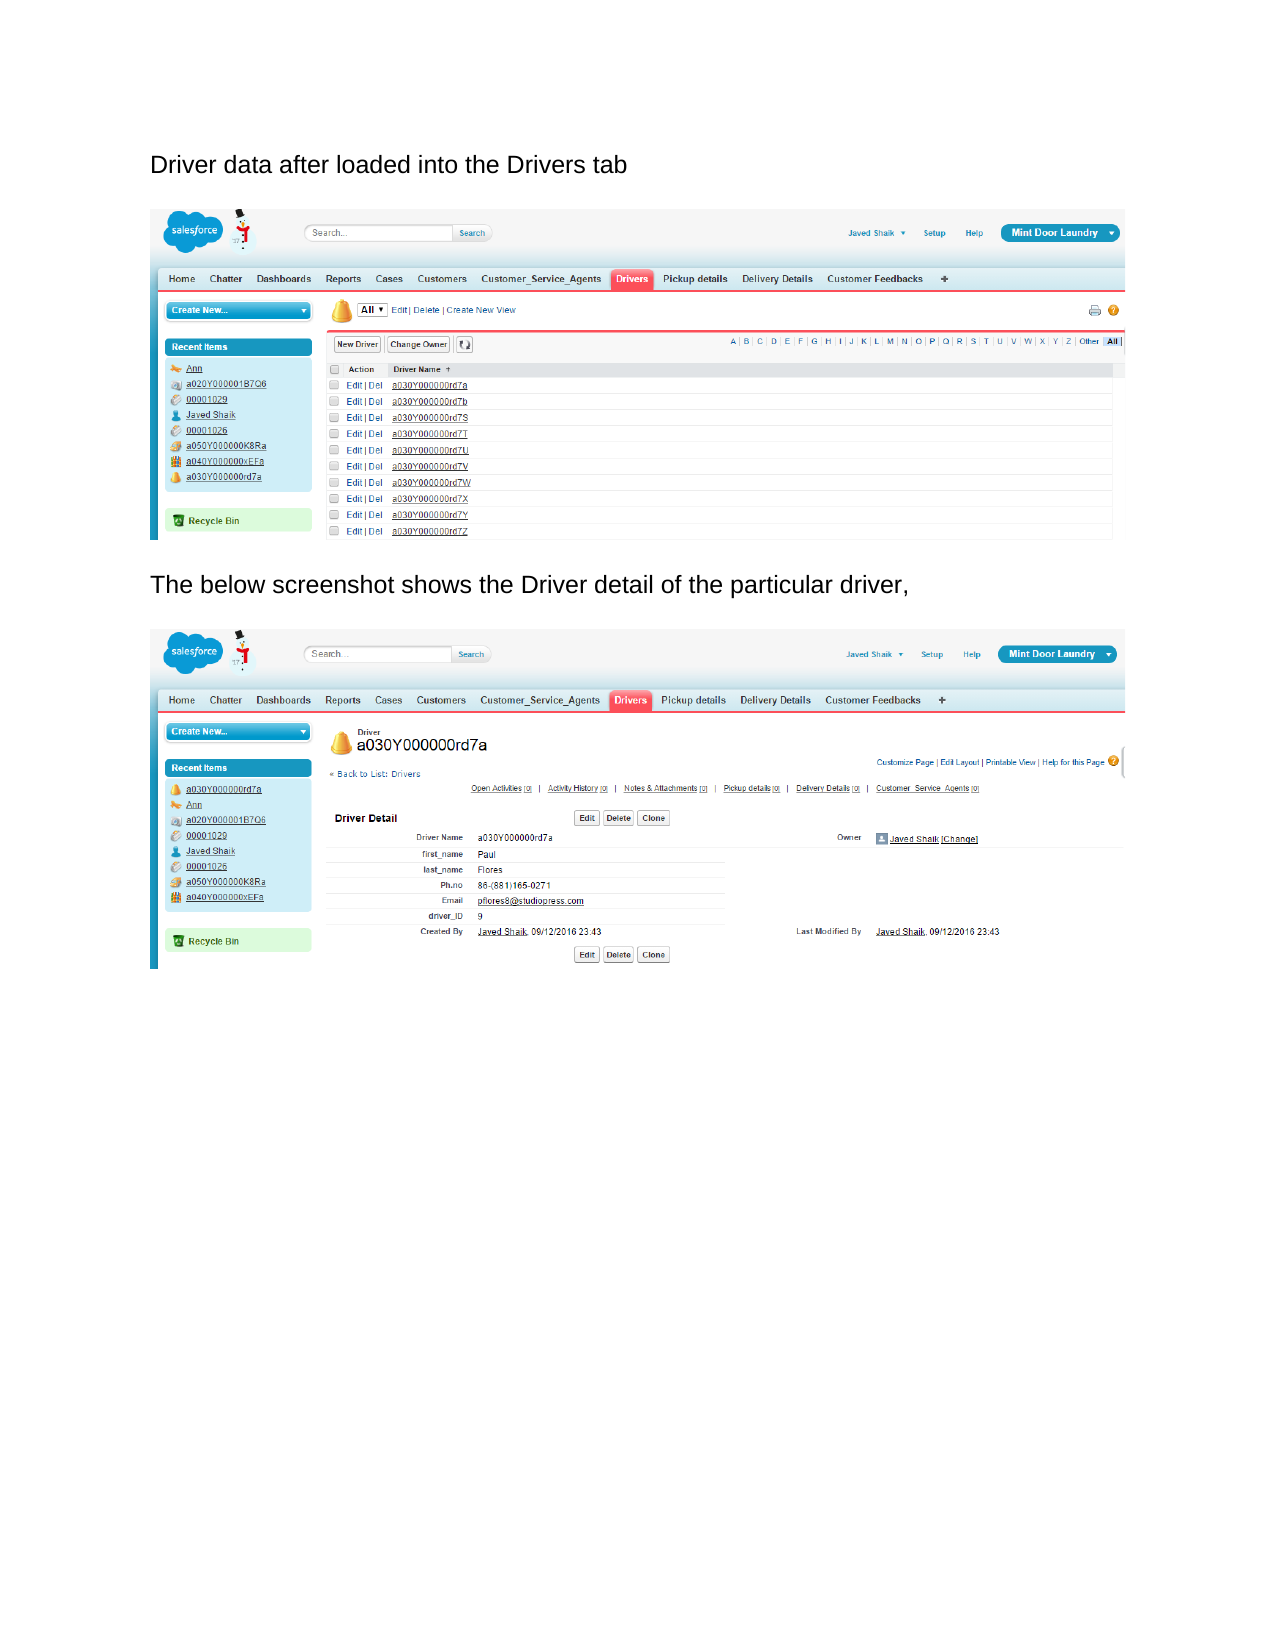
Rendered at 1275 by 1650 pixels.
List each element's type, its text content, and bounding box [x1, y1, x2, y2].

picture [150, 209, 1125, 540]
text The below screenshot shows the Driver detail of the particular driver, [150, 570, 1125, 598]
picture [150, 629, 1125, 969]
text Driver data after loaded into the Drivers tab [150, 150, 1125, 179]
